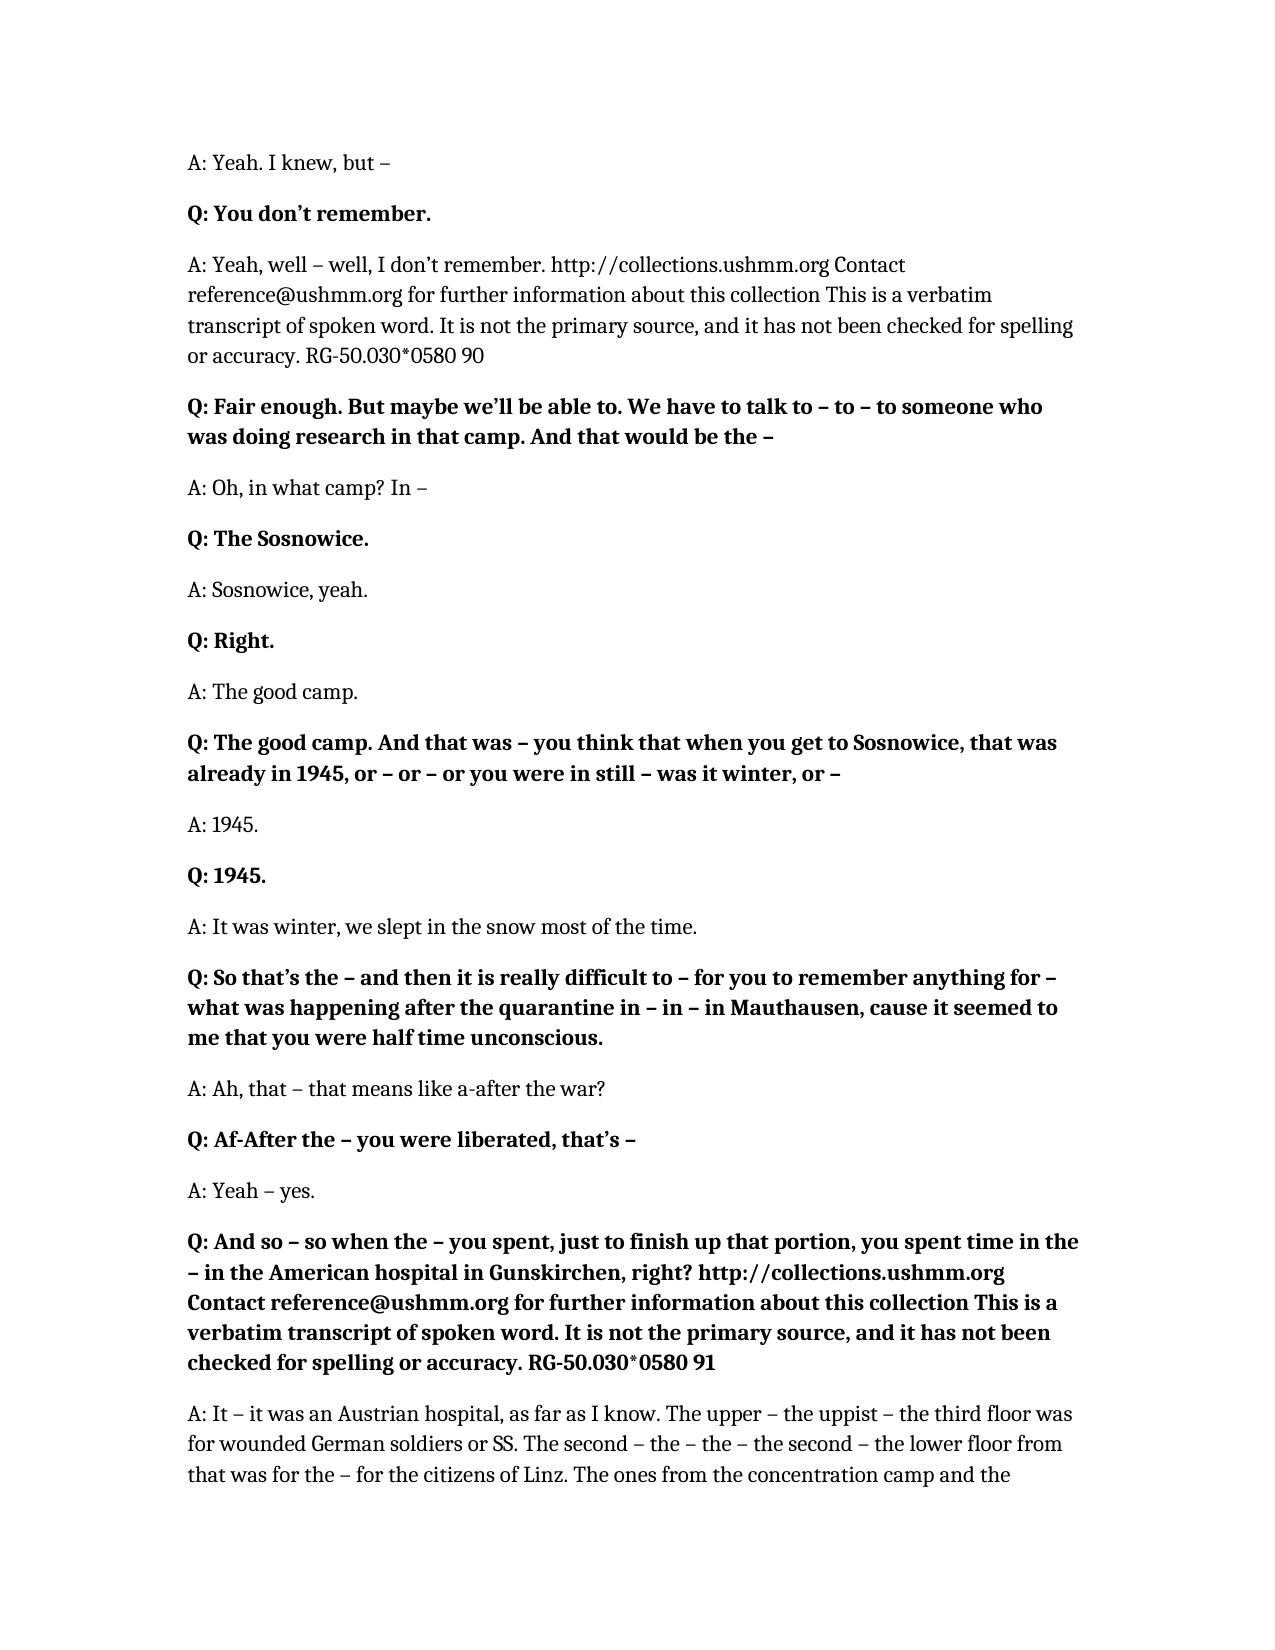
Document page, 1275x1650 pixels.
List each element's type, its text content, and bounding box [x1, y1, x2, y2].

text Q: Af-After the – you were liberated, that’s – [187, 1127, 1087, 1153]
text A: Oh, in what camp? In – [187, 475, 1087, 501]
text A: Yeah – yes. [187, 1178, 1087, 1204]
text A: It was winter, we slept in the snow most of the time. [187, 913, 1087, 940]
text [187, 1401, 1087, 1488]
text Q: You don’t remember. [187, 201, 1087, 227]
text Q: And so – so when the – you spent, just to finish up that portion, you spent time in the – in the American hospital in Gunskirchen, right? http://collections.ushmm.org Contact reference@ushmm.org for further information about this collection This is a verbatim transcript of spoken word. It is not the primary source, and it has not been checked for spelling or accuracy. RG-50.030*0580 91 [187, 1229, 1087, 1376]
text Q: So that’s the – and then it is really difficult to – for you to remember anything for – what was happening after the quarantine in – in – in Mauthausen, cause it seemed to me that you were half time unconscious. [187, 964, 1087, 1051]
text Q: The Sosnowice. [187, 526, 1087, 552]
text A: The good camp. [187, 679, 1087, 706]
text A: 1945. [187, 811, 1087, 838]
text Q: Right. [187, 628, 1087, 654]
text A: Yeah. I knew, but – [187, 150, 1087, 176]
text A: Yeah, well – well, I don’t remember. http://collections.ushmm.org Contact reference@ushmm.org for further information about this collection This is a verbatim transcript of spoken word. It is not the primary source, and it has not been checked for spelling or accuracy. RG-50.030*0580 90 [187, 252, 1087, 369]
text Q: The good camp. And that was – you think that when you get to Sosnowice, that was already in 1945, or – or – or you were in still – was it winter, or – [187, 730, 1087, 787]
text Q: 1945. [187, 862, 1087, 889]
text Q: Fair enough. But maybe we’ll be able to. We have to talk to – to – to someone who was doing research in that camp. And that would be the – [187, 394, 1087, 450]
text A: Ah, that – that means like a-after the war? [187, 1076, 1087, 1102]
text A: Sosnowice, yeah. [187, 577, 1087, 603]
